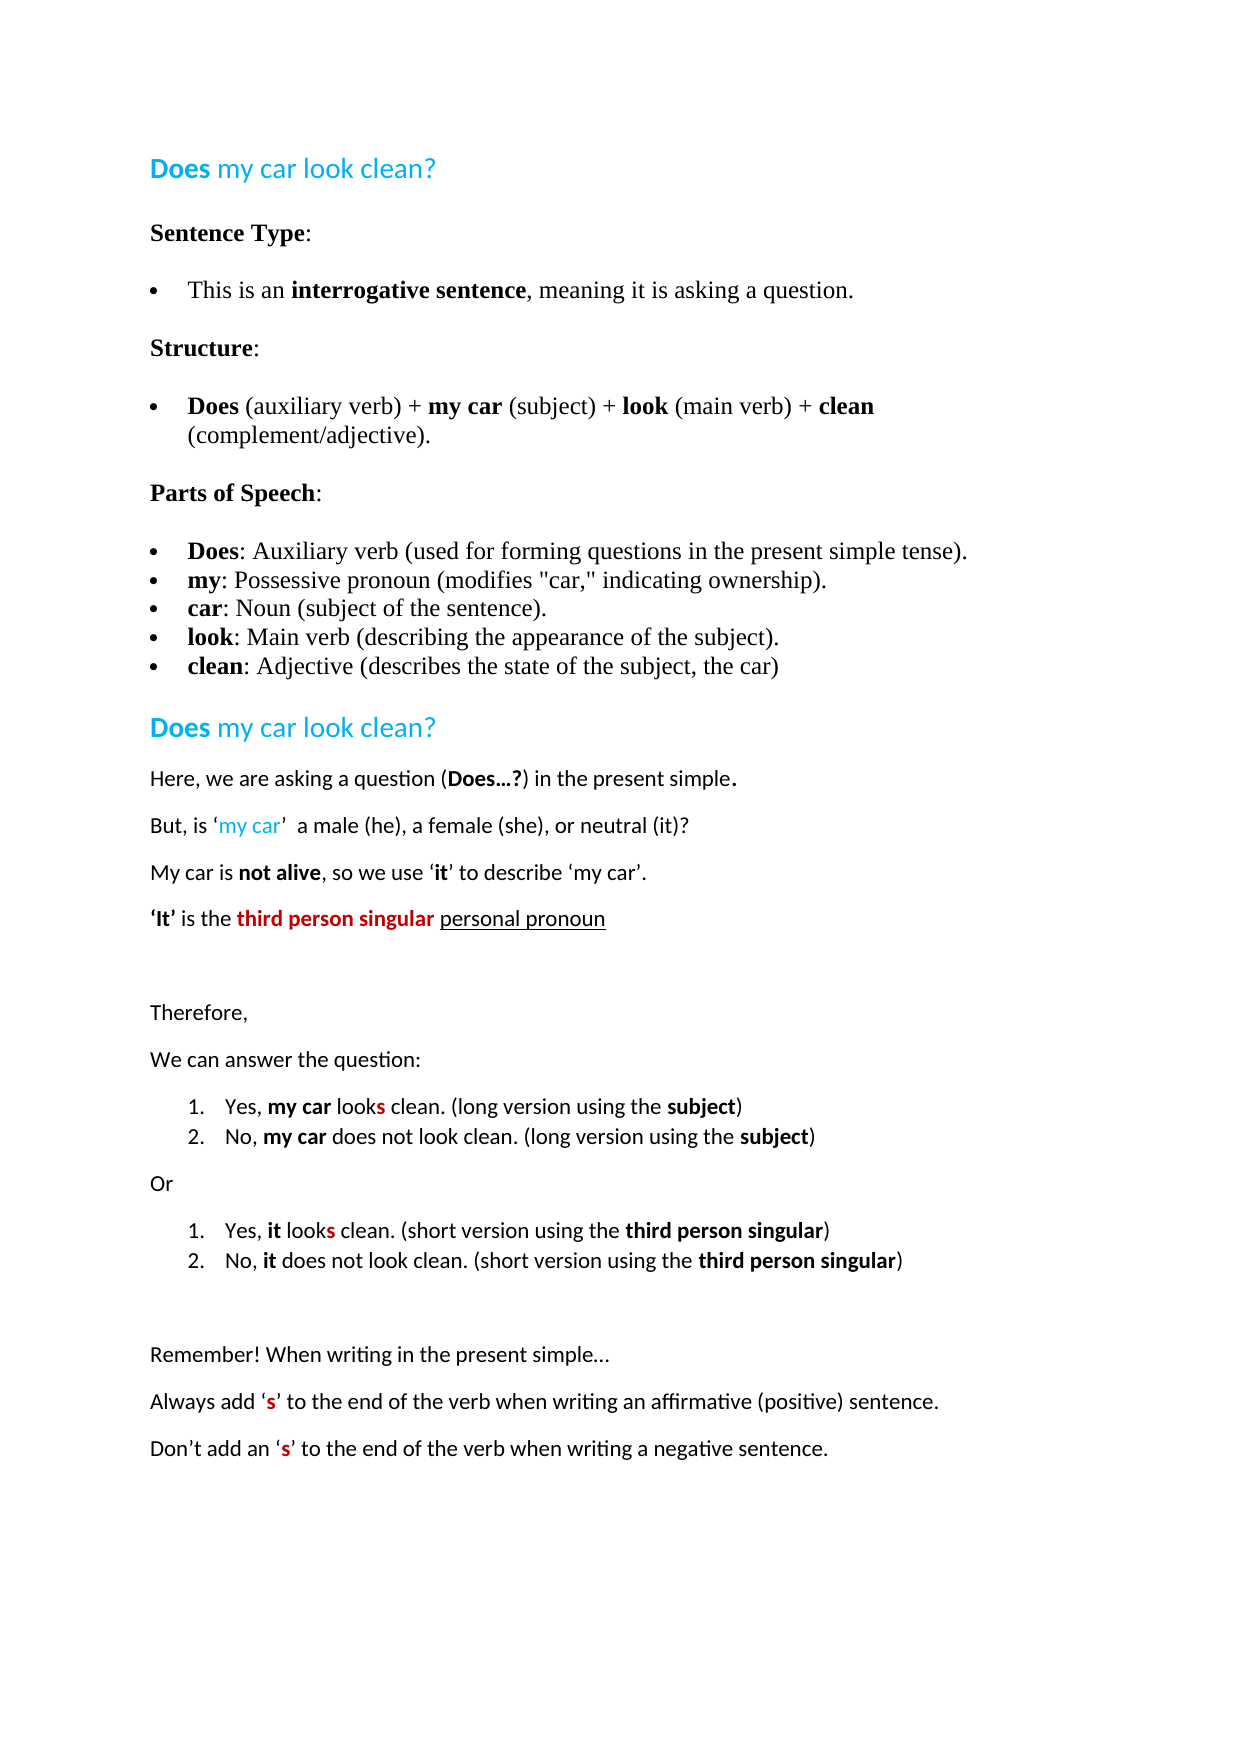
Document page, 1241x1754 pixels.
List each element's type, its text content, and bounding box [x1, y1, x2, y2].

text Does my car look clean? [150, 150, 1090, 186]
list This is an interrogative sentence, meaning it is asking a question. [150, 276, 1090, 304]
text Or [150, 1169, 1090, 1197]
list No, it does not look clean. (short version using the third person singular) [187, 1246, 1090, 1274]
list my: Possessive pronoun (modifies "car," indicating ownership). [150, 565, 1090, 593]
text My car is not alive, so we use ‘it’ to describe ‘my car’. [150, 858, 1090, 886]
list No, my car does not look clean. (long version using the subject) [187, 1122, 1090, 1150]
list Yes, my car looks clean. (long version using the subject) [187, 1092, 1090, 1120]
text We can answer the question: [150, 1045, 1090, 1073]
list look: Main verb (describing the appearance of the subject). [150, 622, 1090, 651]
list Yes, it looks clean. (short version using the third person singular) [187, 1216, 1090, 1244]
list car: Noun (subject of the sentence). [150, 593, 1090, 622]
text Structure: [150, 333, 1090, 362]
list Does (auxiliary verb) + my car (subject) + look (main verb) + clean (complement/adjective). [150, 391, 1090, 449]
text Parts of Speech: [150, 478, 1090, 507]
text Here, we are asking a question (Does…?) in the present simple. [150, 764, 1090, 792]
text ‘It’ is the third person singular personal pronoun [150, 904, 1090, 933]
text Always add ‘s’ to the end of the verb when writing an affirmative (positive) sentence. [150, 1387, 1090, 1415]
text Sentence Type: [150, 218, 1090, 246]
text Therefore, [150, 998, 1090, 1026]
text Don’t add an ‘s’ to the end of the verb when writing a negative sentence. [150, 1434, 1090, 1462]
text Does my car look clean? [150, 709, 1090, 744]
text But, is ‘my car’ a male (he), a female (she), or neutral (it)? [150, 811, 1090, 839]
list Does: Auxiliary verb (used for forming questions in the present simple tense). [150, 536, 1090, 565]
text Remember! When writing in the present simple… [150, 1340, 1090, 1368]
list clean: Adjective (describes the state of the subject, the car) [150, 651, 1090, 680]
